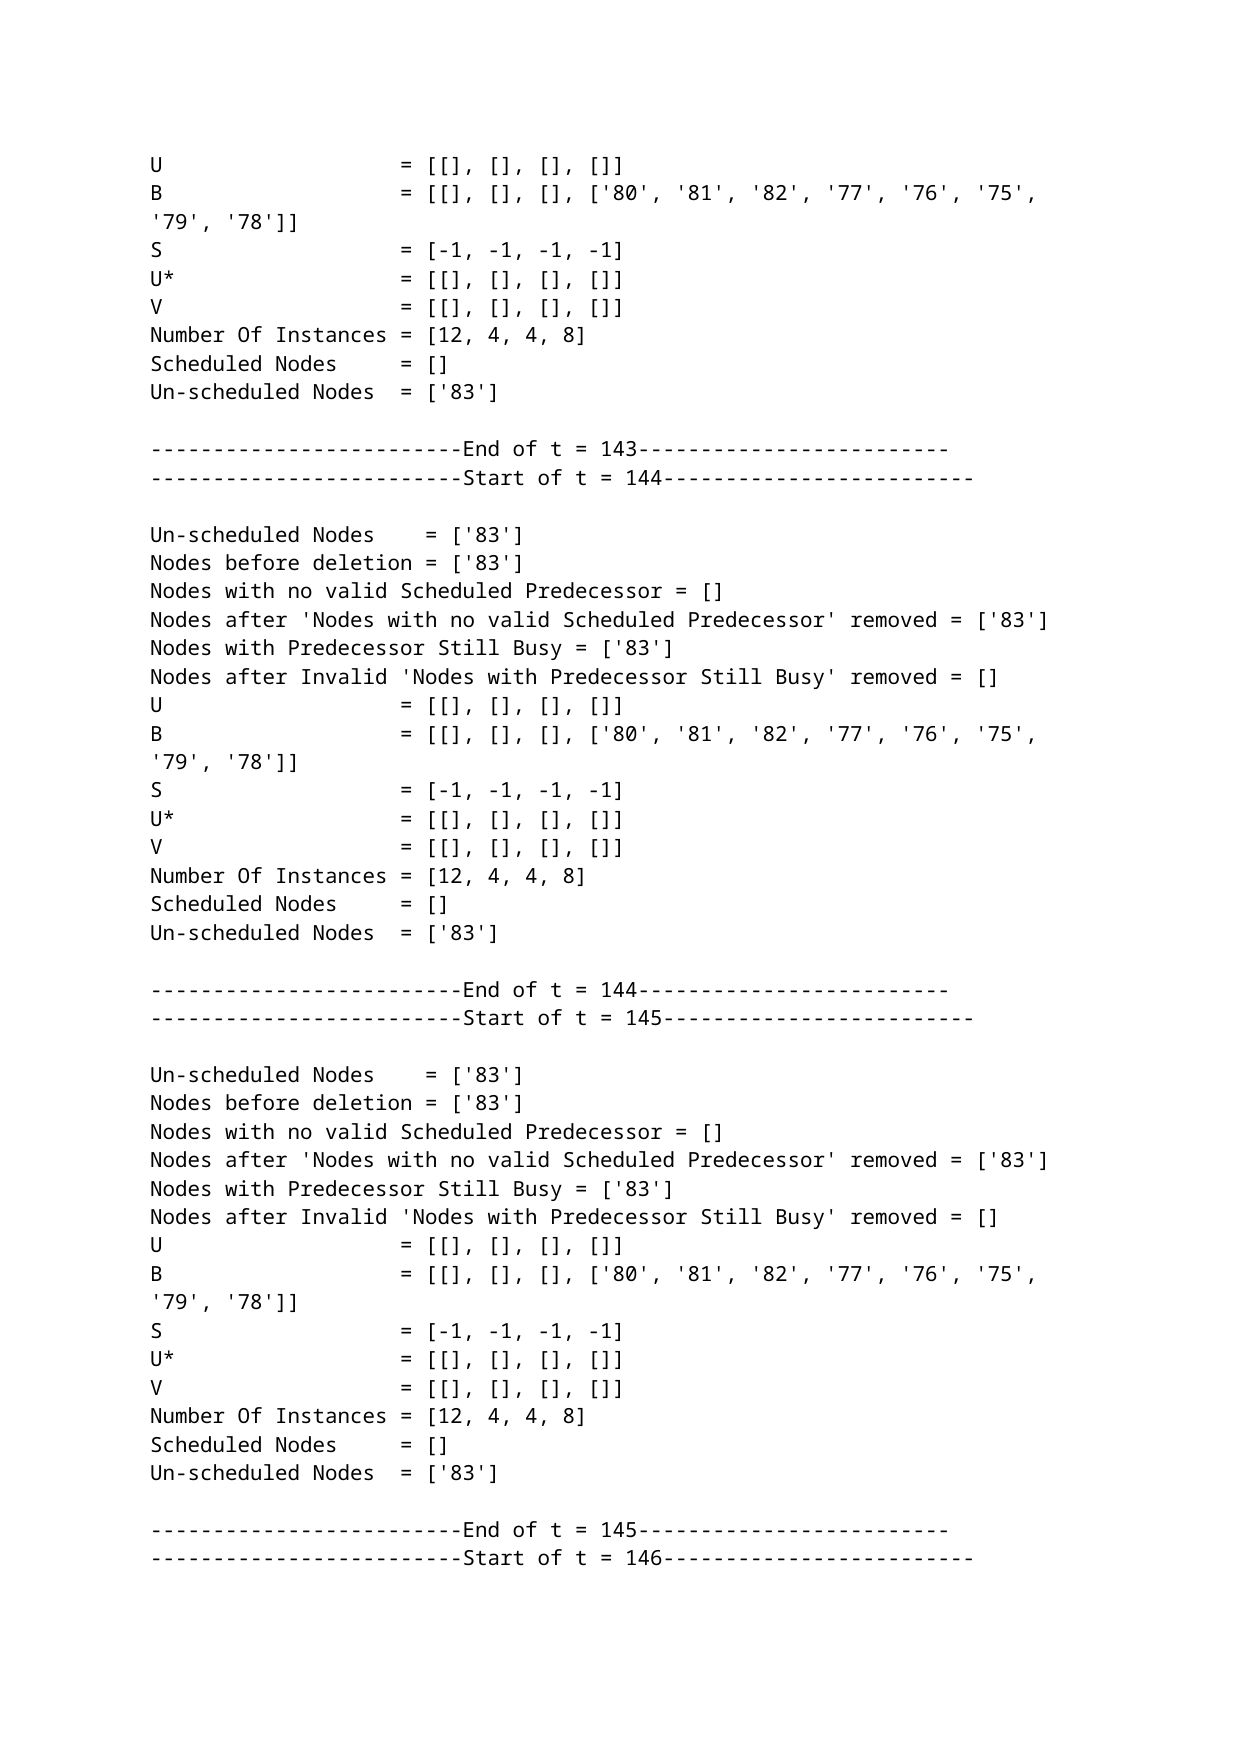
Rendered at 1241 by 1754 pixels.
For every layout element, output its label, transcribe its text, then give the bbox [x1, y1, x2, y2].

text -------------------------Start of t = 144------------------------- [150, 463, 1090, 491]
text Nodes after Invalid 'Nodes with Predecessor Still Busy' removed = [] [150, 662, 1090, 690]
text S = [-1, -1, -1, -1] [150, 776, 1090, 804]
text Nodes before deletion = ['83'] [150, 1088, 1090, 1117]
text Un-scheduled Nodes = ['83'] [150, 1060, 1090, 1088]
text Un-scheduled Nodes = ['83'] [150, 918, 1090, 946]
text Nodes after 'Nodes with no valid Scheduled Predecessor' removed = ['83'] [150, 605, 1090, 633]
text V = [[], [], [], []] [150, 1373, 1090, 1401]
text Number Of Instances = [12, 4, 4, 8] [150, 861, 1090, 889]
text S = [-1, -1, -1, -1] [150, 235, 1090, 264]
text U = [[], [], [], []] [150, 690, 1090, 719]
text Nodes before deletion = ['83'] [150, 548, 1090, 577]
text Un-scheduled Nodes = ['83'] [150, 1458, 1090, 1487]
text U = [[], [], [], []] [150, 150, 1090, 178]
text B = [[], [], [], ['80', '81', '82', '77', '76', '75', '79', '78']] [150, 178, 1090, 235]
text Nodes after 'Nodes with no valid Scheduled Predecessor' removed = ['83'] [150, 1145, 1090, 1174]
text U* = [[], [], [], []] [150, 264, 1090, 292]
text B = [[], [], [], ['80', '81', '82', '77', '76', '75', '79', '78']] [150, 719, 1090, 776]
text Nodes with Predecessor Still Busy = ['83'] [150, 633, 1090, 662]
text Nodes after Invalid 'Nodes with Predecessor Still Busy' removed = [] [150, 1202, 1090, 1231]
text U* = [[], [], [], []] [150, 804, 1090, 832]
text Nodes with no valid Scheduled Predecessor = [] [150, 577, 1090, 605]
text B = [[], [], [], ['80', '81', '82', '77', '76', '75', '79', '78']] [150, 1259, 1090, 1316]
text Un-scheduled Nodes = ['83'] [150, 377, 1090, 406]
text Un-scheduled Nodes = ['83'] [150, 520, 1090, 548]
text -------------------------End of t = 145------------------------- [150, 1515, 1090, 1543]
text Scheduled Nodes = [] [150, 889, 1090, 918]
text U = [[], [], [], []] [150, 1231, 1090, 1259]
text V = [[], [], [], []] [150, 832, 1090, 861]
text Scheduled Nodes = [] [150, 349, 1090, 377]
text -------------------------Start of t = 146------------------------- [150, 1543, 1090, 1572]
text -------------------------End of t = 143------------------------- [150, 434, 1090, 463]
text Nodes with Predecessor Still Busy = ['83'] [150, 1174, 1090, 1202]
text U* = [[], [], [], []] [150, 1344, 1090, 1373]
text Nodes with no valid Scheduled Predecessor = [] [150, 1117, 1090, 1145]
text Scheduled Nodes = [] [150, 1430, 1090, 1458]
text -------------------------Start of t = 145------------------------- [150, 1003, 1090, 1032]
text S = [-1, -1, -1, -1] [150, 1316, 1090, 1344]
text -------------------------End of t = 144------------------------- [150, 975, 1090, 1003]
text V = [[], [], [], []] [150, 292, 1090, 321]
text Number Of Instances = [12, 4, 4, 8] [150, 321, 1090, 349]
text Number Of Instances = [12, 4, 4, 8] [150, 1401, 1090, 1430]
